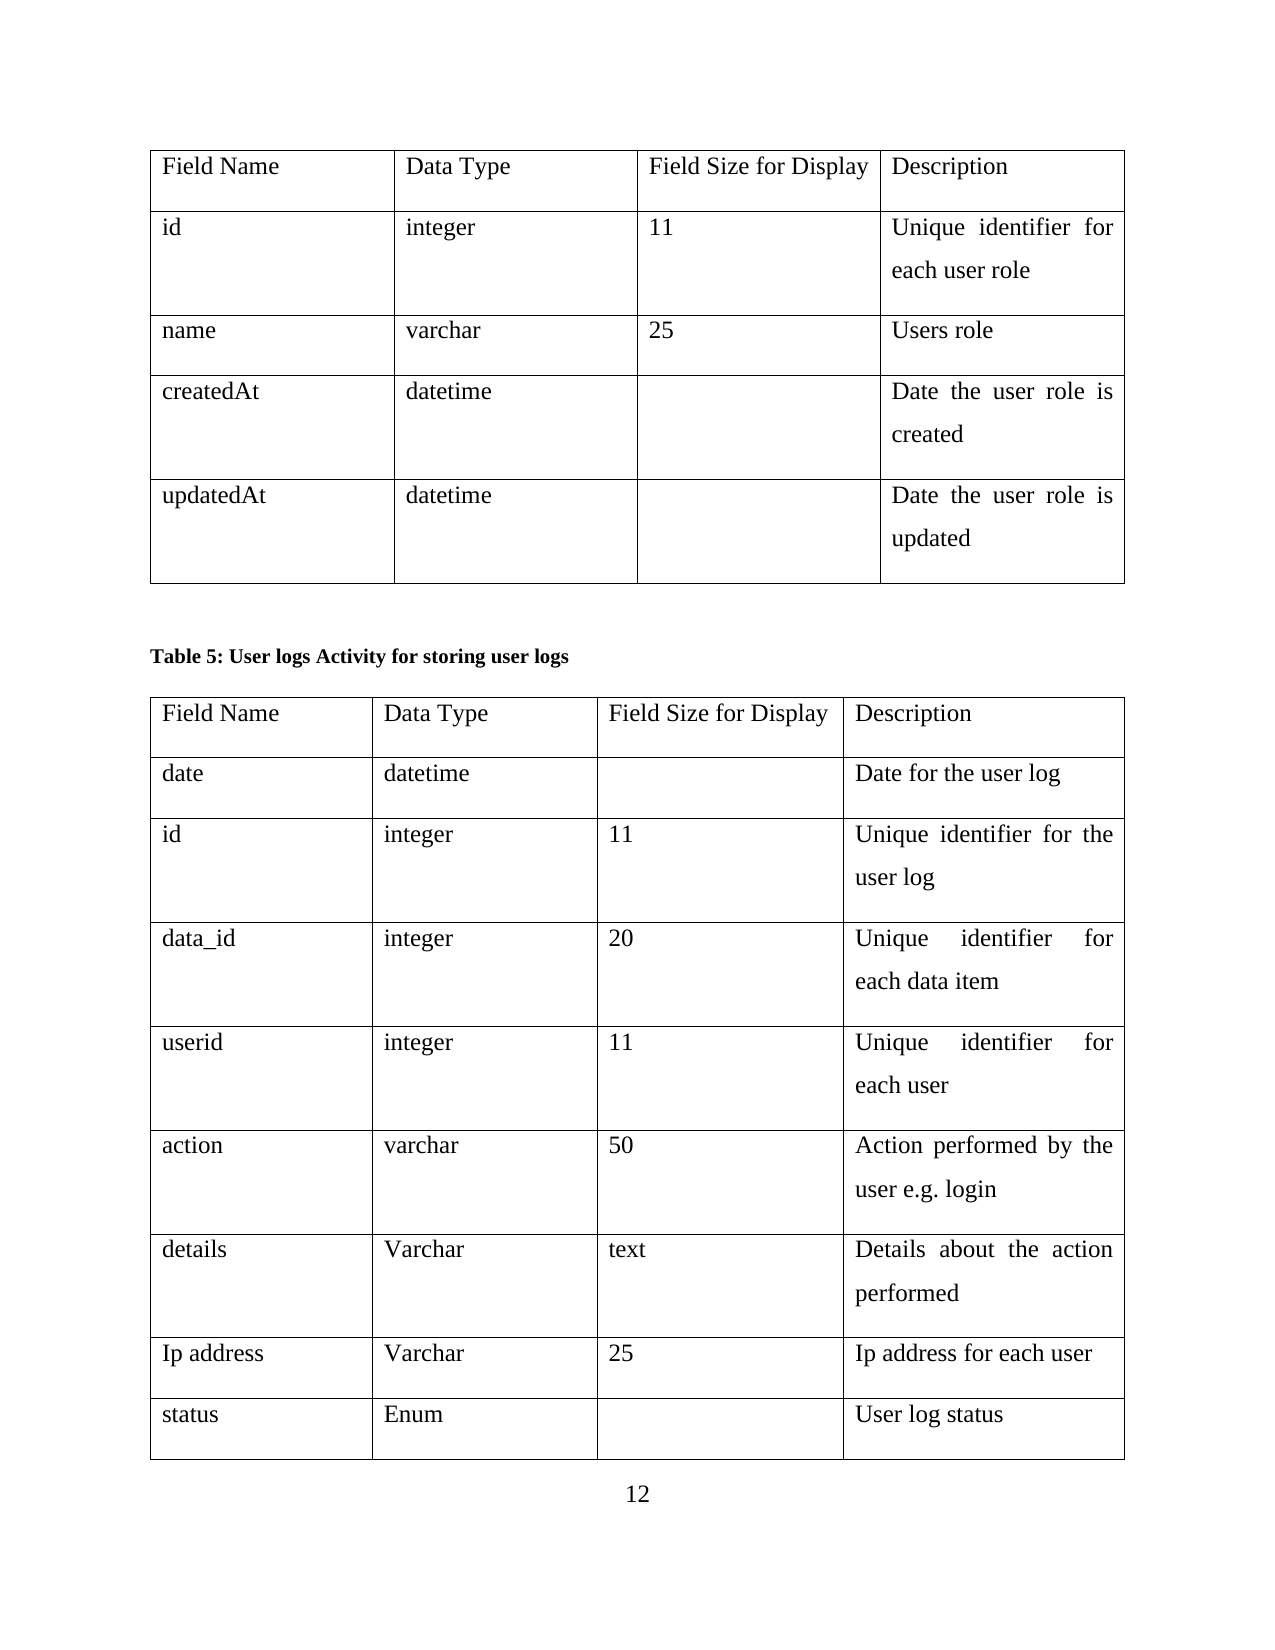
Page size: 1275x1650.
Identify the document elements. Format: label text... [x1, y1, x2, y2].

table_cell id [151, 819, 372, 922]
table_cell datetime [395, 480, 637, 583]
table_cell updatedAt [151, 480, 394, 583]
table_cell text [598, 1235, 843, 1337]
table_header Data Type [395, 151, 637, 211]
table_cell Ip address [151, 1338, 372, 1398]
table_cell Varchar [373, 1338, 597, 1398]
table_header Field Size for Display [638, 151, 880, 211]
table_cell date [151, 758, 372, 818]
table_cell userid [151, 1027, 372, 1129]
table_cell 20 [598, 923, 843, 1026]
table_cell integer [373, 923, 597, 1026]
table_cell 11 [638, 212, 880, 314]
table_cell [598, 758, 843, 818]
table_cell 11 [598, 819, 843, 922]
table_cell createdAt [151, 376, 394, 479]
table_header Field Size for Display [598, 698, 843, 757]
table_cell details [151, 1235, 372, 1337]
table_cell Users role [881, 316, 1124, 375]
table_cell datetime [395, 376, 637, 479]
table_cell Date the user role is updated [881, 480, 1124, 583]
table_cell Varchar [373, 1235, 597, 1337]
table_cell Date the user role is created [881, 376, 1124, 479]
table_cell action [151, 1131, 372, 1233]
table_header Description [844, 698, 1124, 757]
table_cell integer [373, 819, 597, 922]
table_cell name [151, 316, 394, 375]
table_cell 50 [598, 1131, 843, 1233]
table_cell [638, 376, 880, 479]
table_cell datetime [373, 758, 597, 818]
table_cell Details about the action performed [844, 1235, 1124, 1337]
table_cell data_id [151, 923, 372, 1026]
table_cell 25 [598, 1338, 843, 1398]
table_cell varchar [395, 316, 637, 375]
table_cell 25 [638, 316, 880, 375]
table_cell id [151, 212, 394, 314]
table_cell User log status [844, 1399, 1124, 1459]
table_cell varchar [373, 1131, 597, 1233]
table_cell Unique identifier for each user role [881, 212, 1124, 314]
table_cell 11 [598, 1027, 843, 1129]
table_header Data Type [373, 698, 597, 757]
table_cell Action performed by the user e.g. login [844, 1131, 1124, 1233]
table_cell Unique identifier for each user [844, 1027, 1124, 1129]
table_cell integer [395, 212, 637, 314]
table_cell Ip address for each user [844, 1338, 1124, 1398]
table_header Description [881, 151, 1124, 211]
table_cell Unique identifier for the user log [844, 819, 1124, 922]
table_cell integer [373, 1027, 597, 1129]
table_header Field Name [151, 698, 372, 757]
table_cell status [151, 1399, 372, 1459]
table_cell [373, 1399, 597, 1459]
table_cell [638, 480, 880, 583]
table_cell Date for the user log [844, 758, 1124, 818]
table_header Field Name [151, 151, 394, 211]
table_cell [598, 1399, 843, 1459]
table_cell Unique identifier for each data item [844, 923, 1124, 1026]
